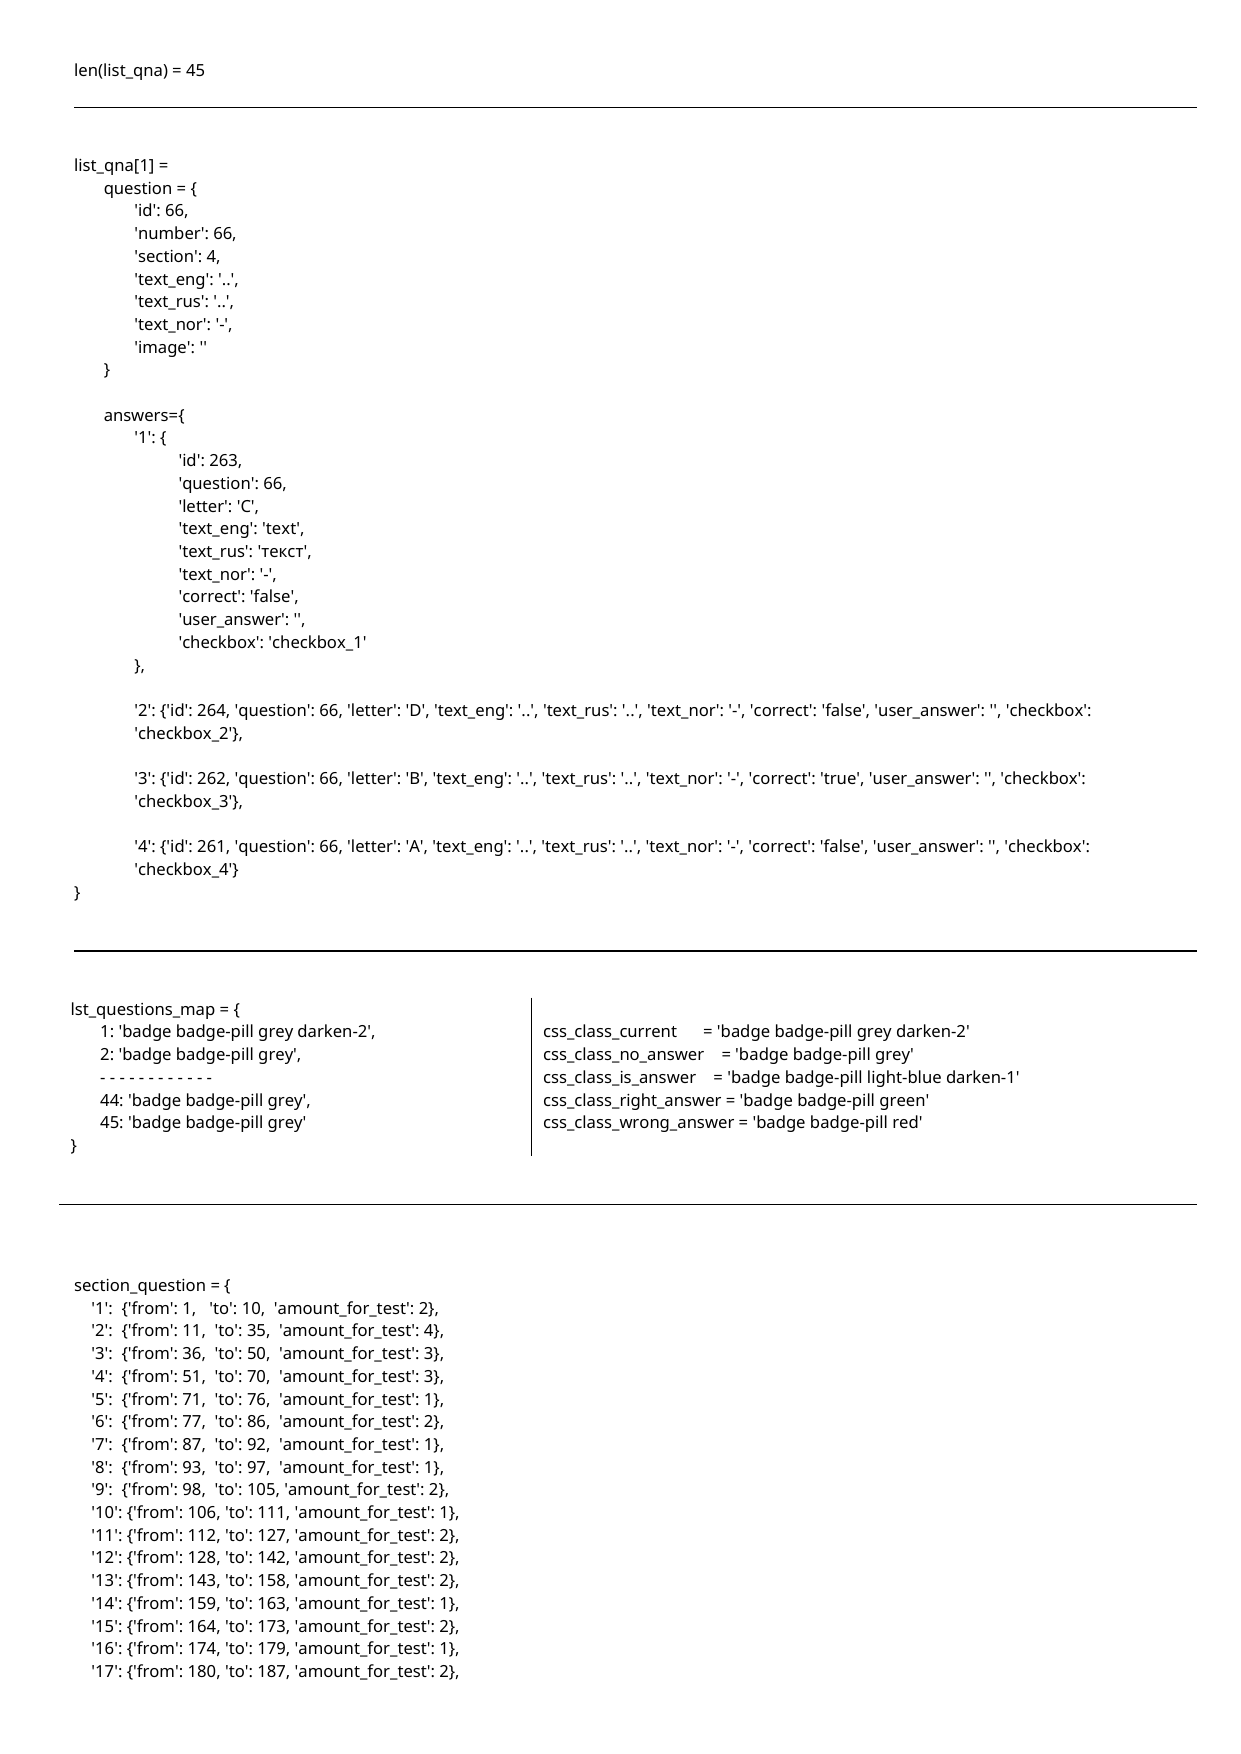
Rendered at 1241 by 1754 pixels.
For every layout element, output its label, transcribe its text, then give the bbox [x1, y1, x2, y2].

text 'image': '' [134, 335, 1197, 358]
text } [74, 358, 1197, 381]
text 'letter': 'C', [178, 494, 1197, 517]
text 'text_nor': '-', [178, 562, 1197, 585]
text '12': {'from': 128, 'to': 142, 'amount_for_test': 2}, [74, 1546, 1197, 1569]
text list_qna[1] = [74, 153, 1197, 176]
text 'question': 66, [178, 471, 1197, 494]
text answers={ [74, 403, 1197, 426]
text 'text_nor': '-', [134, 312, 1197, 335]
text '16': {'from': 174, 'to': 179, 'amount_for_test': 1}, [74, 1637, 1197, 1659]
text '2': {'from': 11, 'to': 35, 'amount_for_test': 4}, [74, 1319, 1197, 1342]
text '3': {'id': 262, 'question': 66, 'letter': 'B', 'text_eng': '..', 'text_rus': '..', 'text_nor': '-', 'correct': 'true', 'user_answer': '', 'checkbox': 'checkbox_3'}, [134, 767, 1197, 812]
text 'text_rus': '..', [134, 290, 1197, 312]
text '5': {'from': 71, 'to': 76, 'amount_for_test': 1}, [74, 1387, 1197, 1410]
text '11': {'from': 112, 'to': 127, 'amount_for_test': 2}, [74, 1523, 1197, 1546]
text '3': {'from': 36, 'to': 50, 'amount_for_test': 3}, [74, 1342, 1197, 1364]
table_header lst_questions_map = { 1: 'badge badge-pill grey darken-2', 2: 'badge badge-pill grey', - - - - - - - - - - - - 44: 'badge badge-pill grey', 45: 'badge badge-pill grey' } [59, 998, 531, 1156]
text '4': {'from': 51, 'to': 70, 'amount_for_test': 3}, [74, 1364, 1197, 1387]
text '2': {'id': 264, 'question': 66, 'letter': 'D', 'text_eng': '..', 'text_rus': '..', 'text_nor': '-', 'correct': 'false', 'user_answer': '', 'checkbox': 'checkbox_2'}, [134, 698, 1197, 744]
text section_question = { [74, 1273, 1197, 1296]
text '9': {'from': 98, 'to': 105, 'amount_for_test': 2}, [74, 1478, 1197, 1501]
text '4': {'id': 261, 'question': 66, 'letter': 'A', 'text_eng': '..', 'text_rus': '..', 'text_nor': '-', 'correct': 'false', 'user_answer': '', 'checkbox': 'checkbox_4'} [134, 835, 1197, 880]
text 'text_rus': 'текст', [178, 539, 1197, 562]
text 'correct': 'false', [178, 585, 1197, 608]
text len(list_qna) = 45 [74, 59, 1197, 82]
text '10': {'from': 106, 'to': 111, 'amount_for_test': 1}, [74, 1501, 1197, 1523]
table_header css_class_current = 'badge badge-pill grey darken-2' css_class_no_answer = 'badge badge-pill grey' css_class_is_answer = 'badge badge-pill light-blue darken-1' css_class_right_answer = 'badge badge-pill green' css_class_wrong_answer = 'badge badge-pill red' [532, 998, 1195, 1156]
text '13': {'from': 143, 'to': 158, 'amount_for_test': 2}, [74, 1569, 1197, 1591]
text '1': { [134, 426, 1197, 449]
text '7': {'from': 87, 'to': 92, 'amount_for_test': 1}, [74, 1432, 1197, 1455]
text '1': {'from': 1, 'to': 10, 'amount_for_test': 2}, [74, 1296, 1197, 1319]
text 'user_answer': '', [178, 608, 1197, 630]
text 'number': 66, [134, 222, 1197, 244]
text '17': {'from': 180, 'to': 187, 'amount_for_test': 2}, [74, 1659, 1197, 1682]
text 'text_eng': 'text', [178, 517, 1197, 539]
text '15': {'from': 164, 'to': 173, 'amount_for_test': 2}, [74, 1614, 1197, 1637]
text }, [134, 653, 1197, 676]
text 'text_eng': '..', [134, 267, 1197, 290]
text 'id': 66, [134, 199, 1197, 222]
text 'section': 4, [134, 244, 1197, 267]
text '6': {'from': 77, 'to': 86, 'amount_for_test': 2}, [74, 1410, 1197, 1432]
text question = { [103, 176, 1197, 199]
text 'checkbox': 'checkbox_1' [178, 630, 1197, 653]
text } [74, 880, 1197, 903]
text '14': {'from': 159, 'to': 163, 'amount_for_test': 1}, [74, 1591, 1197, 1614]
text '8': {'from': 93, 'to': 97, 'amount_for_test': 1}, [74, 1455, 1197, 1478]
text 'id': 263, [178, 449, 1197, 471]
